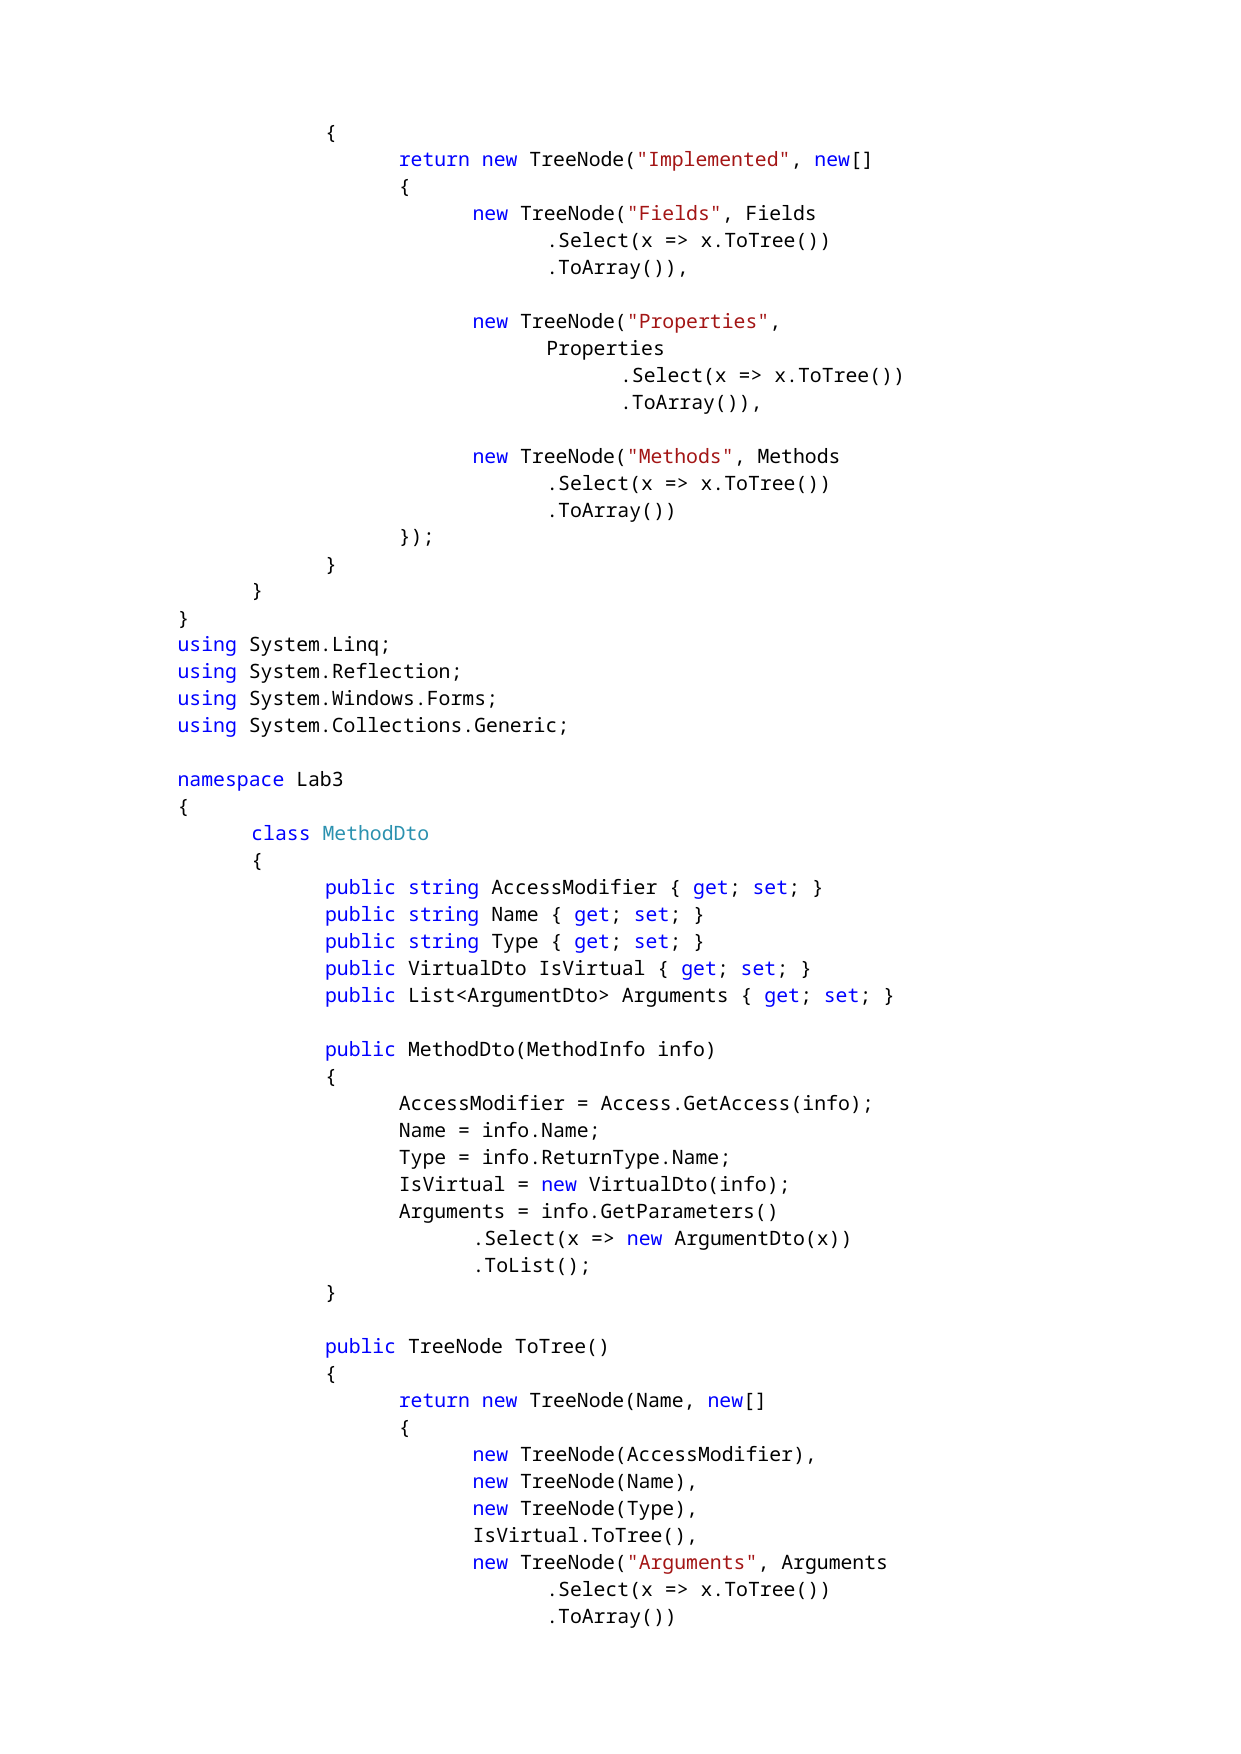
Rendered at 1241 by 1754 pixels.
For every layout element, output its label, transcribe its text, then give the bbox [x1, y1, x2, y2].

text { [177, 847, 1152, 873]
text using System.Linq; [177, 631, 1152, 658]
text public TreeNode ToTree() [177, 1332, 1152, 1359]
text IsVirtual.ToTree(), [177, 1521, 1152, 1548]
text using System.Reflection; [177, 658, 1152, 685]
text new TreeNode("Fields", Fields [177, 199, 1152, 226]
text new TreeNode(AccessModifier), [177, 1440, 1152, 1467]
text Type = info.ReturnType.Name; [177, 1143, 1152, 1170]
text { [177, 793, 1152, 819]
text new TreeNode("Arguments", Arguments [177, 1548, 1152, 1575]
text new TreeNode("Methods", Methods [177, 442, 1152, 469]
text } [177, 604, 1152, 631]
text new TreeNode(Name), [177, 1467, 1152, 1494]
text public string Type { get; set; } [177, 927, 1152, 954]
text { [177, 172, 1152, 199]
text } [177, 1278, 1152, 1305]
text }); [177, 523, 1152, 550]
text { [177, 1359, 1152, 1386]
text .Select(x => x.ToTree()) [177, 1575, 1152, 1602]
text IsVirtual = new VirtualDto(info); [177, 1170, 1152, 1197]
text .Select(x => new ArgumentDto(x)) [177, 1224, 1152, 1251]
text namespace Lab3 [177, 766, 1152, 793]
text { [177, 1413, 1152, 1440]
text .ToList(); [177, 1251, 1152, 1278]
text new TreeNode("Properties", [177, 307, 1152, 334]
text class MethodDto [177, 819, 1152, 847]
text public List<ArgumentDto> Arguments { get; set; } [177, 981, 1152, 1008]
text public VirtualDto IsVirtual { get; set; } [177, 954, 1152, 981]
text .ToArray()), [177, 253, 1152, 280]
text } [177, 577, 1152, 604]
text AccessModifier = Access.GetAccess(info); [177, 1089, 1152, 1116]
text .Select(x => x.ToTree()) [177, 469, 1152, 496]
text return new TreeNode(Name, new[] [177, 1386, 1152, 1413]
text .Select(x => x.ToTree()) [177, 226, 1152, 253]
text .ToArray()), [177, 388, 1152, 415]
text using System.Windows.Forms; [177, 685, 1152, 712]
text public string AccessModifier { get; set; } [177, 873, 1152, 901]
text .ToArray()) [177, 1602, 1152, 1629]
text { [177, 118, 1152, 145]
text using System.Collections.Generic; [177, 712, 1152, 739]
text Arguments = info.GetParameters() [177, 1197, 1152, 1224]
text Properties [177, 334, 1152, 361]
text } [177, 550, 1152, 577]
text .Select(x => x.ToTree()) [177, 361, 1152, 388]
text Name = info.Name; [177, 1116, 1152, 1143]
text new TreeNode(Type), [177, 1494, 1152, 1521]
text return new TreeNode("Implemented", new[] [177, 145, 1152, 172]
text .ToArray()) [177, 496, 1152, 523]
text { [177, 1062, 1152, 1089]
text public string Name { get; set; } [177, 901, 1152, 927]
text public MethodDto(MethodInfo info) [177, 1035, 1152, 1062]
